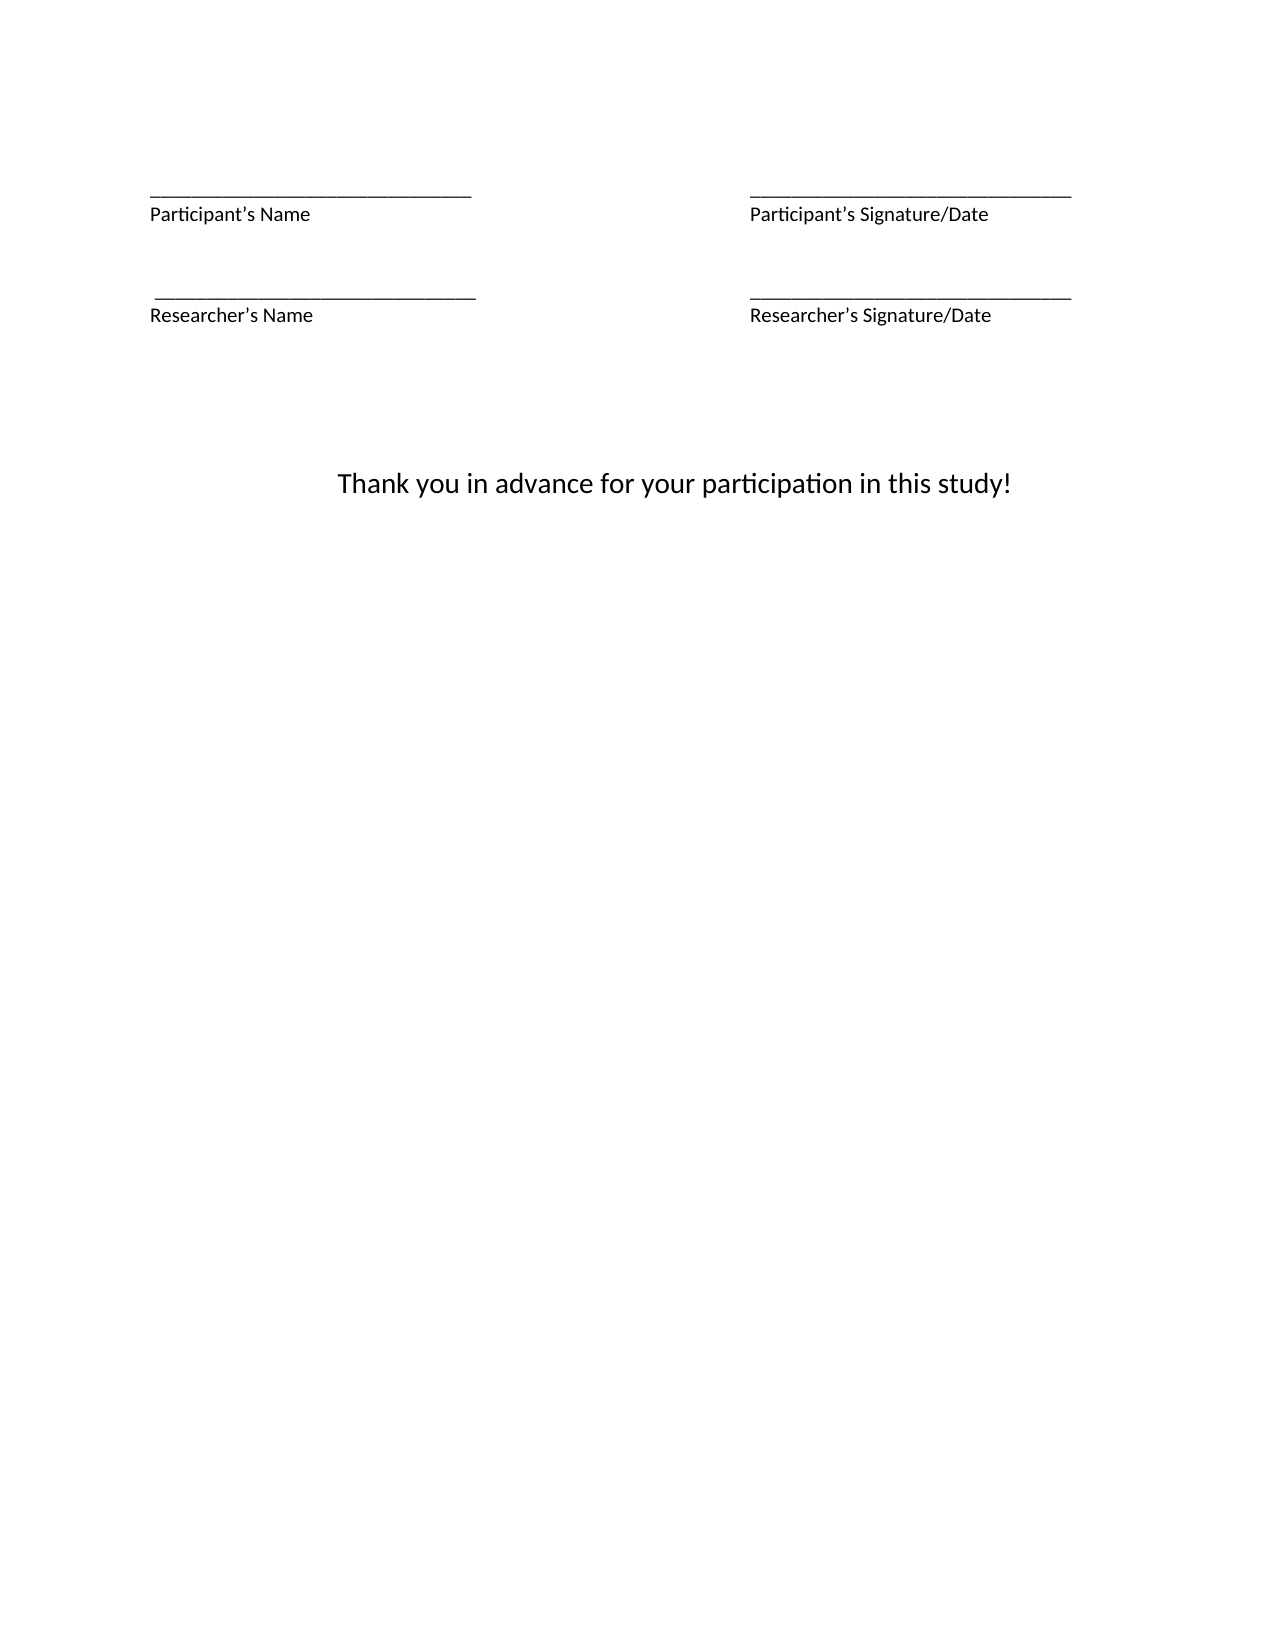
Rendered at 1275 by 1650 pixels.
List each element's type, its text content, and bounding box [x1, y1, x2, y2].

text Researcher’s Name Researcher’s Signature/Date [150, 302, 1125, 328]
text _______________________________ _______________________________ [150, 277, 1125, 302]
text Thank you in advance for your participation in this study! [150, 465, 1125, 501]
text Participant’s Name Participant’s Signature/Date [150, 201, 1125, 226]
text _______________________________ _______________________________ [150, 175, 1125, 201]
